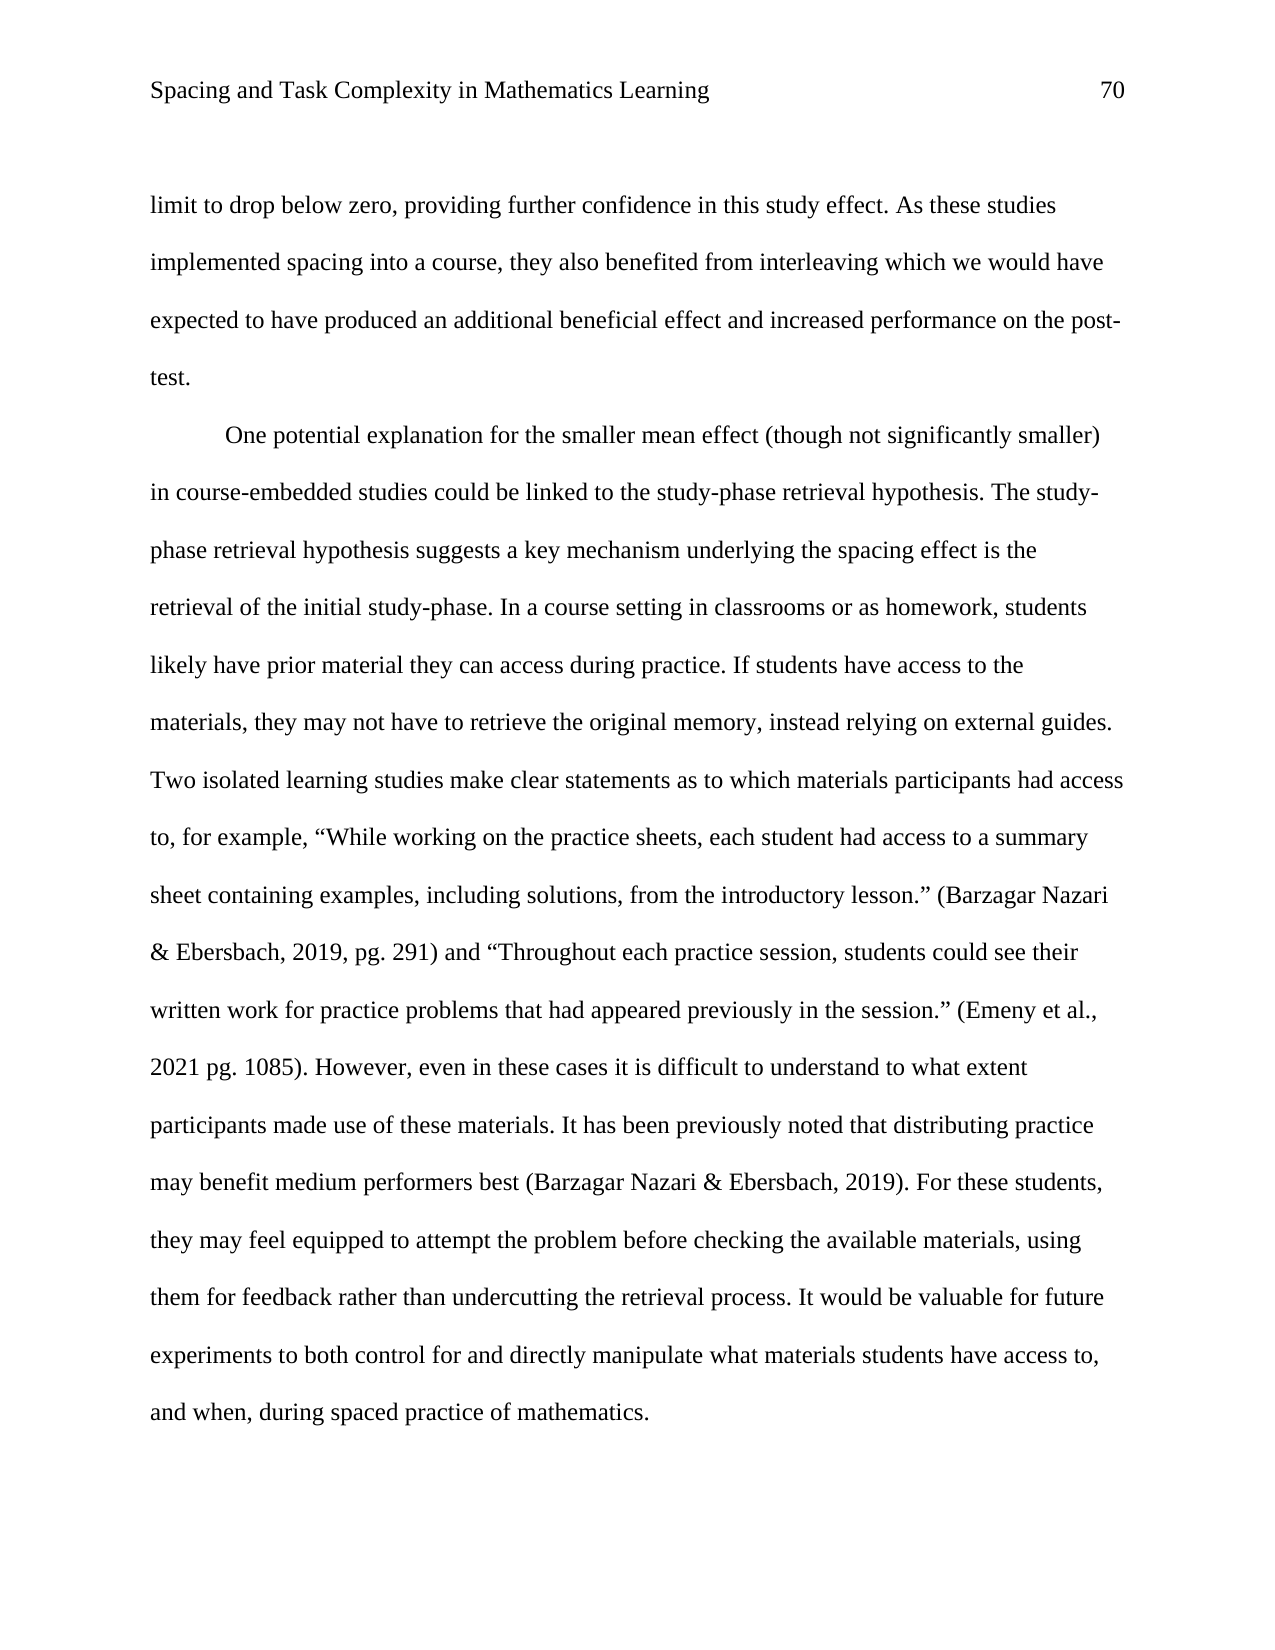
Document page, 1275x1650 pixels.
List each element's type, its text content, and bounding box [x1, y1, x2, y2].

text One potential explanation for the smaller mean effect (though not significantly smaller) in course-embedded studies could be linked to the study-phase retrieval hypothesis. The study-phase retrieval hypothesis suggests a key mechanism underlying the spacing effect is the retrieval of the initial study-phase. In a course setting in classrooms or as homework, students likely have prior material they can access during practice. If students have access to the materials, they may not have to retrieve the original memory, instead relying on external guides. Two isolated learning studies make clear statements as to which materials participants had access to, for example, “While working on the practice sheets, each student had access to a summary sheet containing examples, including solutions, from the introductory lesson.” (Barzagar Nazari & Ebersbach, 2019, pg. 291) and “Throughout each practice session, students could see their written work for practice problems that had appeared previously in the session.” (Emeny et al., 2021 pg. 1085). However, even in these cases it is difficult to understand to what extent participants made use of these materials. It has been previously noted that distributing practice may benefit medium performers best (Barzagar Nazari & Ebersbach, 2019). For these students, they may feel equipped to attempt the problem before checking the available materials, using them for feedback rather than undercutting the retrieval process. It would be valuable for future experiments to both control for and directly manipulate what materials students have access to, and when, during spaced practice of mathematics. [150, 420, 1125, 1426]
